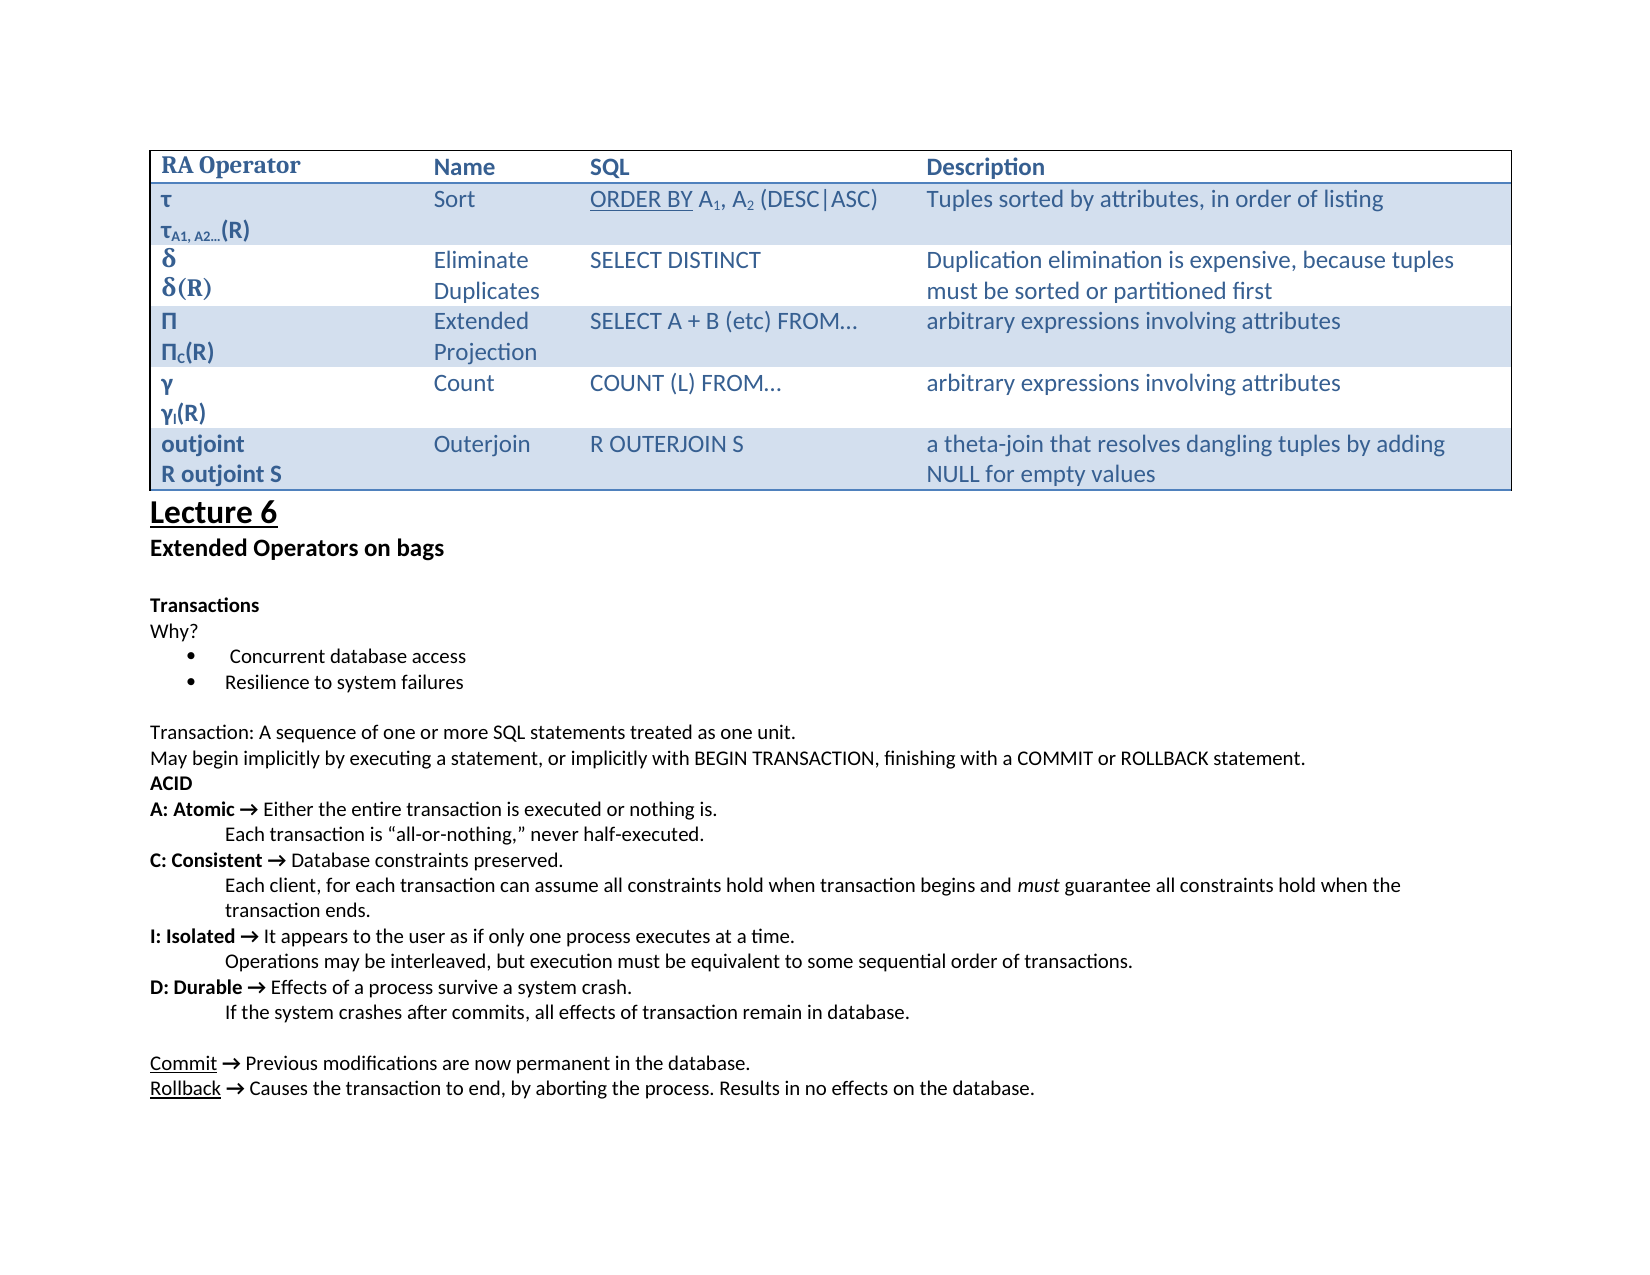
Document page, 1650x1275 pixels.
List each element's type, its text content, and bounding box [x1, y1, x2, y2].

table_cell SELECT DISTINCT [579, 245, 915, 306]
text May begin implicitly by executing a statement, or implicitly with BEGIN TRANSACTION, finishing with a COMMIT or ROLLBACK statement. [150, 745, 1500, 771]
table_cell Eliminate Duplicates [422, 245, 579, 306]
text Rollback → Causes the transaction to end, by aborting the process. Results in no effects on the database. [150, 1076, 1500, 1101]
text Extended Operators on bags [150, 532, 1500, 562]
table_cell Tuples sorted by attributes, in order of listing [915, 184, 1511, 245]
list Resilience to system failures [187, 669, 1500, 694]
table_cell τ τA1, A2…(R) [151, 184, 422, 245]
text C: Consistent → Database constraints preserved. [150, 847, 1500, 872]
table_header Name [422, 151, 579, 182]
text A: Atomic → Either the entire transaction is executed or nothing is. [150, 796, 1500, 821]
text Commit → Previous modifications are now permanent in the database. [150, 1050, 1500, 1076]
text I: Isolated → It appears to the user as if only one process executes at a time. [150, 923, 1500, 948]
table_header RA Operator [151, 151, 422, 182]
table_cell Sort [422, 184, 579, 245]
table_cell Count [422, 367, 579, 428]
text Operations may be interleaved, but execution must be equivalent to some sequential order of transactions. [150, 948, 1500, 974]
text D: Durable → Effects of a process survive a system crash. [150, 974, 1500, 999]
table_cell Extended Projection [422, 306, 579, 367]
table_cell Duplication elimination is expensive, because tuples must be sorted or partitioned first [915, 245, 1511, 306]
text Transaction: A sequence of one or more SQL statements treated as one unit. [150, 720, 1500, 745]
table_cell SELECT A + B (etc) FROM… [579, 306, 915, 367]
text Why? [150, 618, 1500, 643]
table_header SQL [579, 151, 915, 182]
table_cell a theta-join that resolves dangling tuples by adding NULL for empty values [915, 428, 1511, 489]
table_header Description [915, 151, 1511, 182]
table_cell arbitrary expressions involving attributes [915, 367, 1511, 428]
table_cell ORDER BY A1, A2 (DESC|ASC) [579, 184, 915, 245]
text ACID [150, 771, 1500, 796]
table_cell COUNT (L) FROM… [579, 367, 915, 428]
list Concurrent database access [187, 643, 1500, 669]
text Transactions [150, 593, 1500, 618]
text Each transaction is “all-or-nothing,” never half-executed. [150, 821, 1500, 847]
text Each client, for each transaction can assume all constraints hold when transaction begins and must guarantee all constraints hold when the transaction ends. [225, 872, 1500, 923]
table_cell δ δ(R) [151, 245, 422, 306]
text If the system crashes after commits, all effects of transaction remain in database. [150, 999, 1500, 1025]
table_cell outjoint R outjoint S [151, 428, 422, 489]
table_cell Outerjoin [422, 428, 579, 489]
table_cell arbitrary expressions involving attributes [915, 306, 1511, 367]
table_cell R OUTERJOIN S [579, 428, 915, 489]
table_cell Π ΠC(R) [151, 306, 422, 367]
table_cell γ γl(R) [151, 367, 422, 428]
text Lecture 6 [150, 491, 1500, 532]
